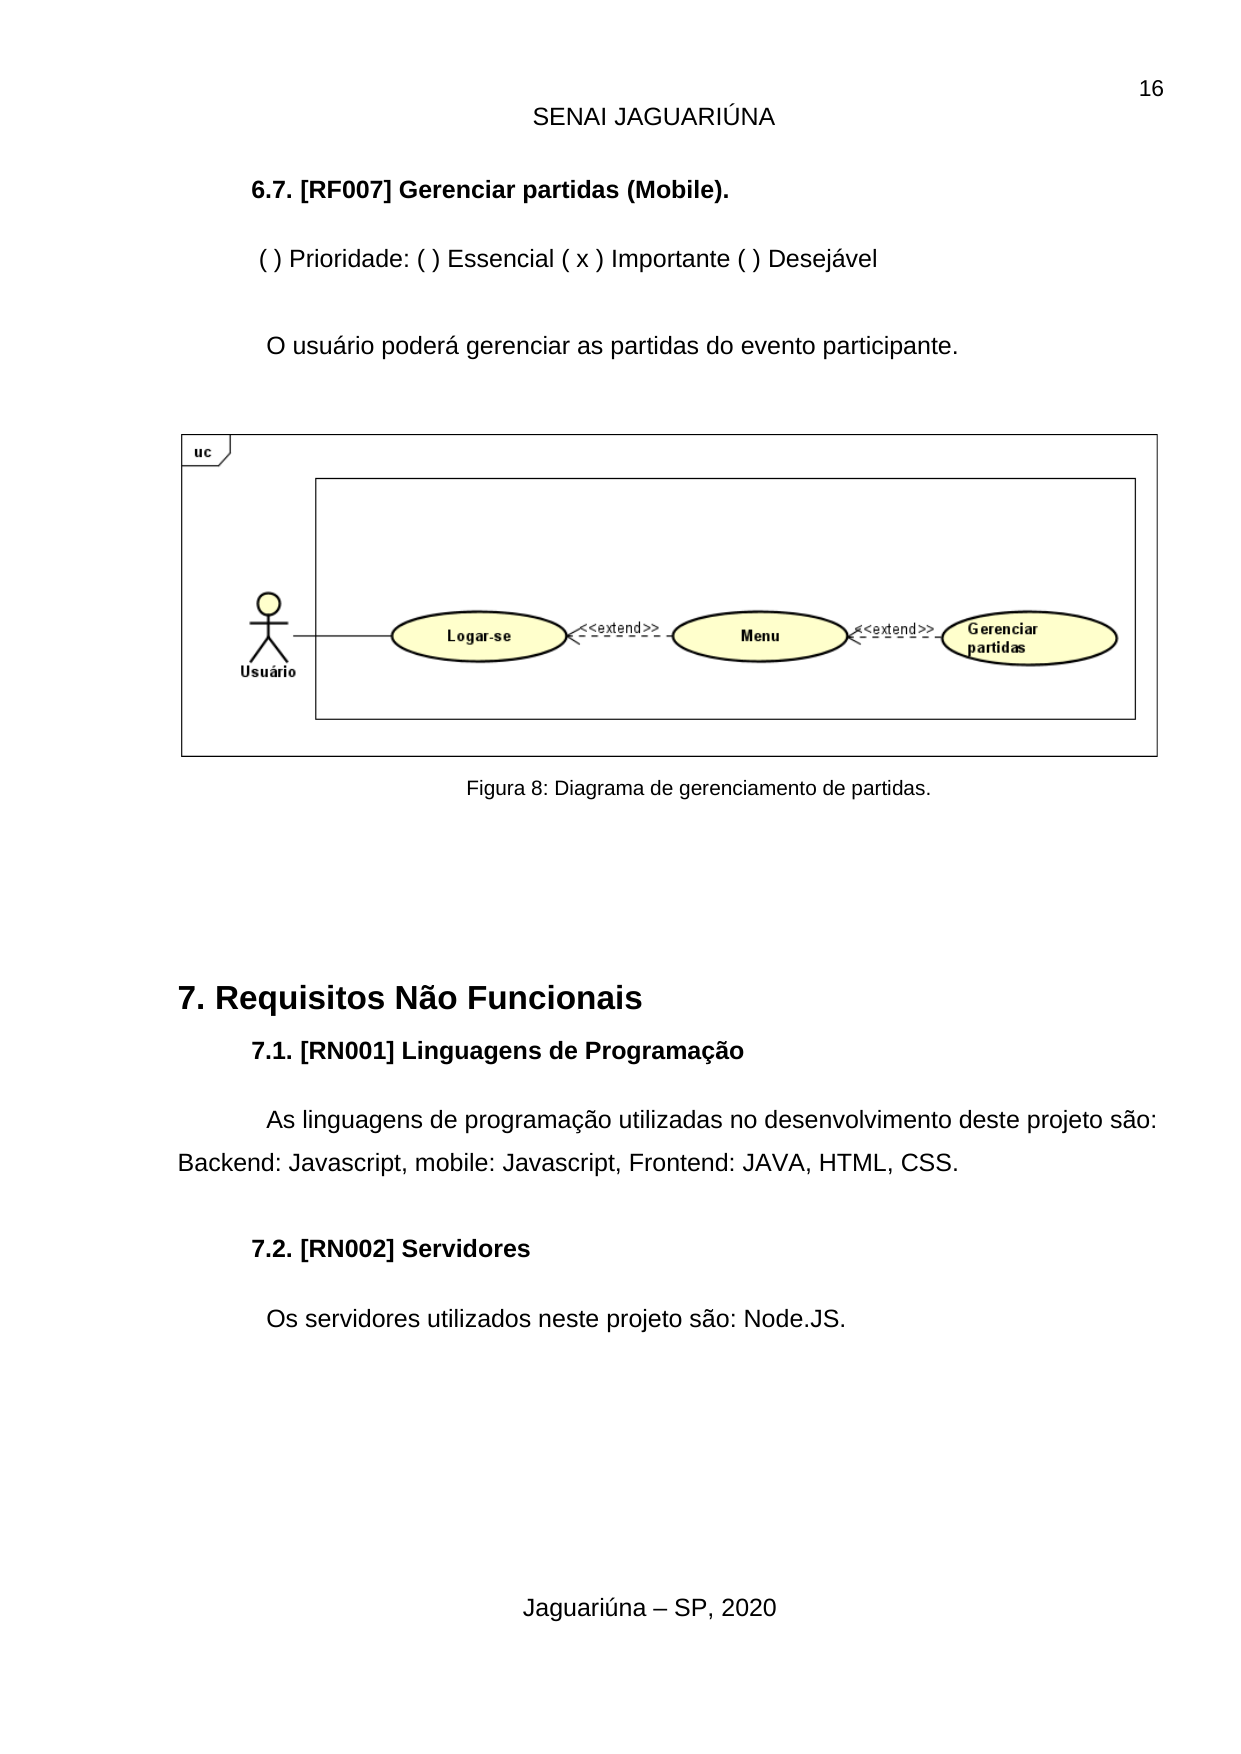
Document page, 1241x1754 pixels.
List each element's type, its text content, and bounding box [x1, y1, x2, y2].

subtitle [RN001] Linguagens de Programação [251, 1036, 1240, 1064]
text Figura 8: Diagrama de gerenciamento de partidas. [466, 449, 1240, 800]
subtitle Requisitos Não Funcionais [177, 978, 1240, 1016]
text Os servidores utilizados neste projeto são: Node.JS. [266, 1304, 1240, 1333]
text O usuário poderá gerenciar as partidas do evento participante. [266, 331, 1240, 359]
text As linguagens de programação utilizadas no desenvolvimento deste projeto são: Backend: Javascript, mobile: Javascript, Frontend: JAVA, HTML, CSS. [177, 1105, 1240, 1177]
subtitle [RN002] Servidores [251, 1234, 1240, 1263]
picture [180, 434, 1158, 757]
subtitle [RF007] Gerenciar partidas (Mobile). [251, 175, 1240, 203]
text ( ) Prioridade: ( ) Essencial ( x ) Importante ( ) Desejável [258, 244, 1240, 273]
